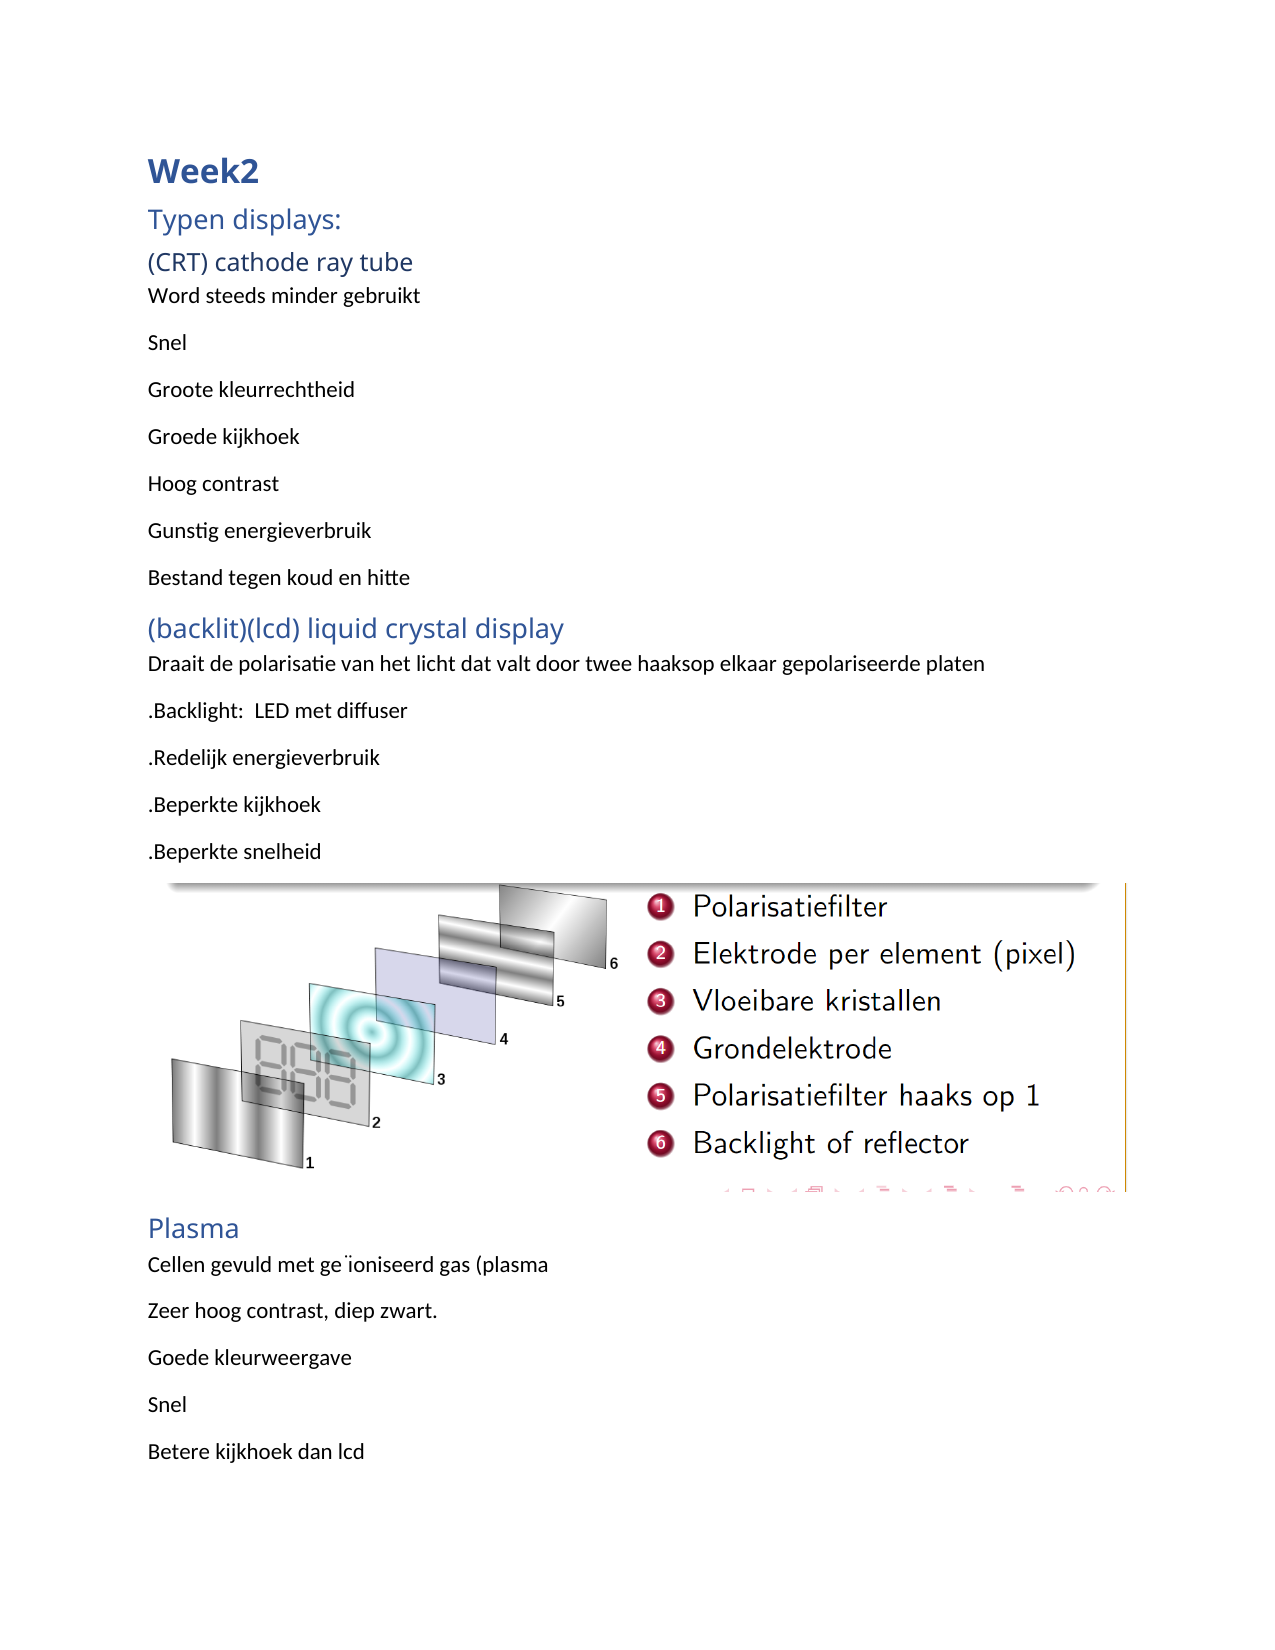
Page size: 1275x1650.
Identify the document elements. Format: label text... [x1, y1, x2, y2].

subtitle Plasma [148, 1210, 1127, 1247]
text Word steeds minder gebruikt [148, 281, 1127, 309]
text .Beperkte kijkhoek [148, 790, 1127, 818]
subtitle (backlit)(lcd) liquid crystal display [148, 609, 1127, 646]
text Goede kleurweergave [148, 1343, 1127, 1372]
text Betere kijkhoek dan lcd [148, 1437, 1127, 1465]
text Bestand tegen koud en hitte [148, 563, 1127, 591]
text Cellen gevuld met ge ̈ıoniseerd gas (plasma [148, 1250, 1127, 1278]
text Draait de polarisatie van het licht dat valt door twee haaksop elkaar gepolariseerde platen [148, 649, 1127, 677]
subtitle Typen displays: [148, 201, 1127, 238]
text Hoog contrast [148, 469, 1127, 497]
text Gunstig energieverbruik [148, 516, 1127, 544]
subtitle (CRT) cathode ray tube [148, 245, 1127, 279]
text Groote kleurrechtheid [148, 375, 1127, 403]
text .Beperkte snelheid [148, 837, 1127, 865]
text Snel [148, 328, 1127, 356]
subtitle Week2 [148, 148, 1127, 193]
text .Redelijk energieverbruik [148, 743, 1127, 771]
text Snel [148, 1390, 1127, 1418]
text Groede kijkhoek [148, 422, 1127, 450]
picture [147, 883, 1128, 1192]
text Zeer hoog contrast, diep zwart. [148, 1297, 1127, 1325]
text .Backlight: LED met diffuser [148, 696, 1127, 724]
